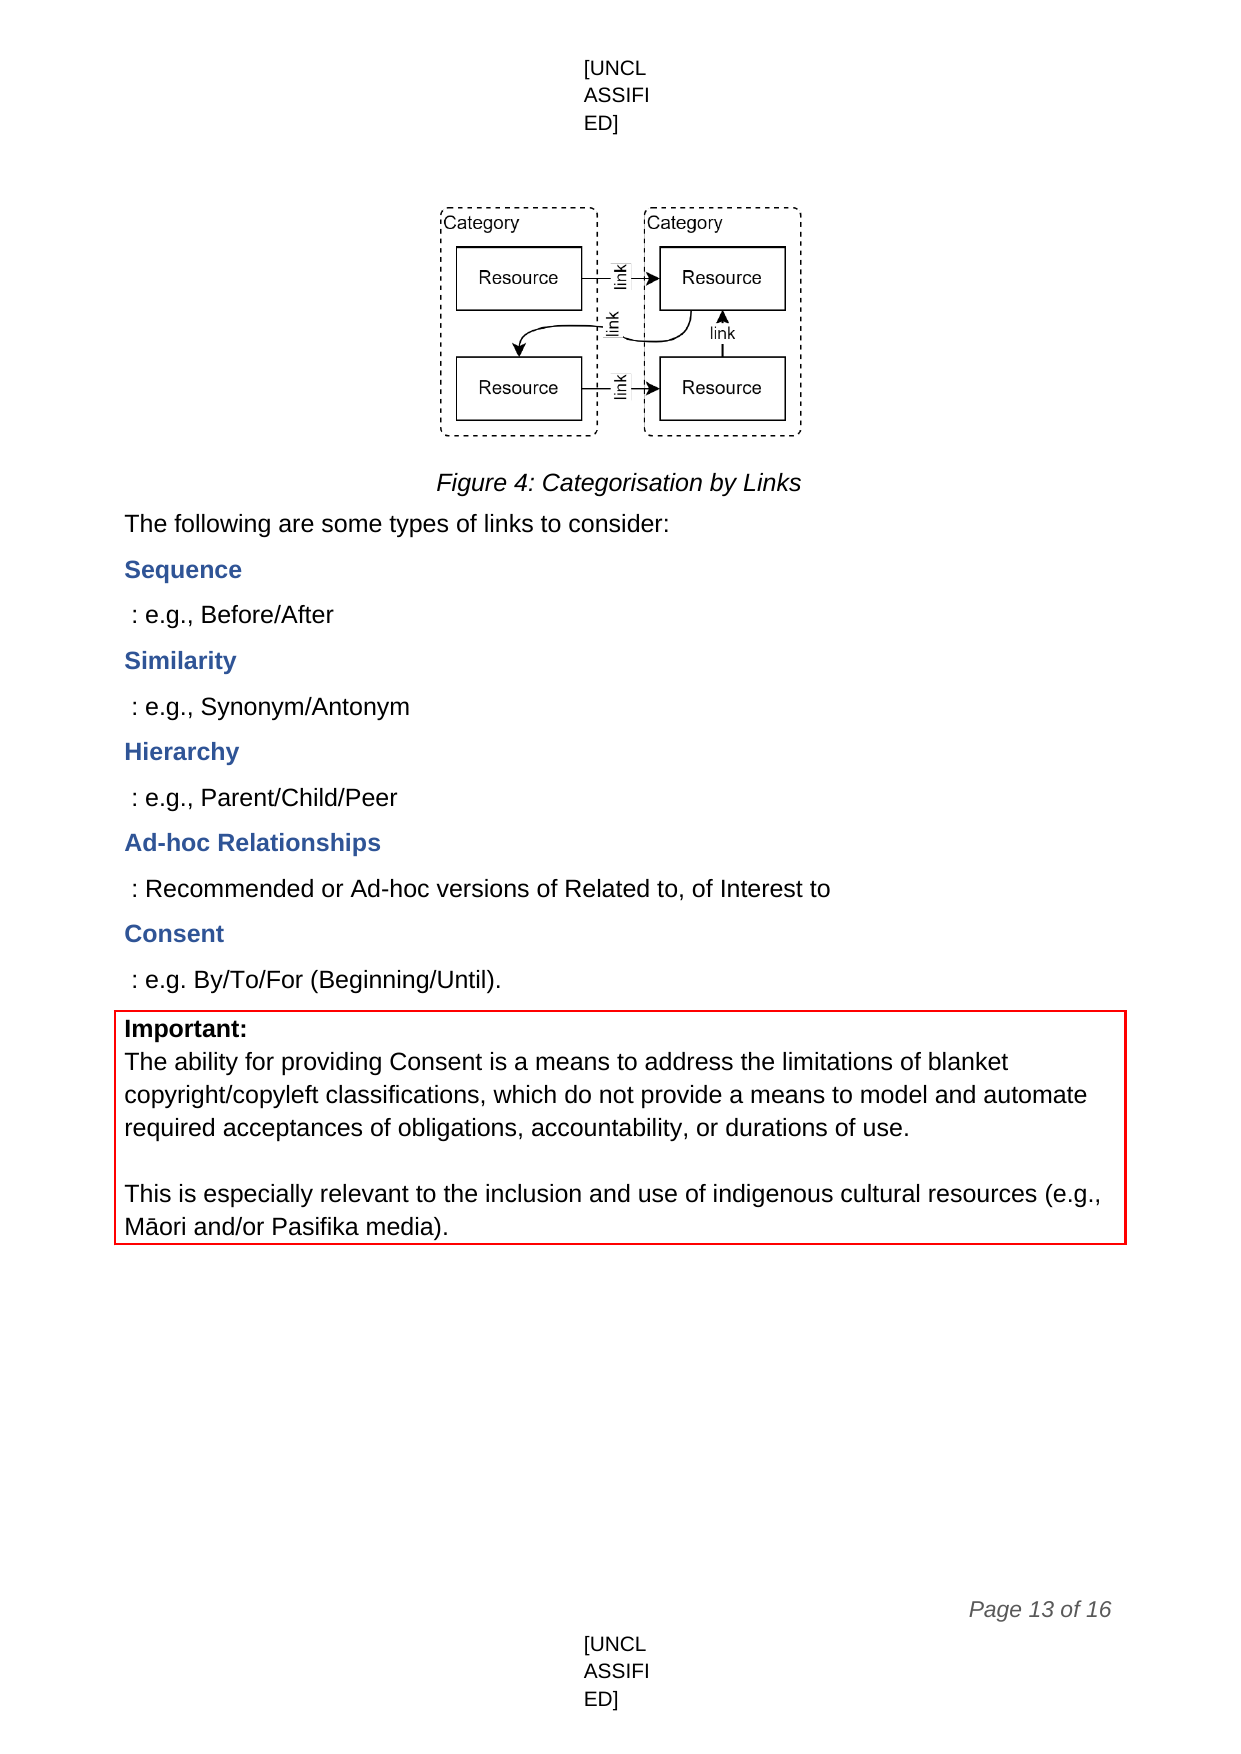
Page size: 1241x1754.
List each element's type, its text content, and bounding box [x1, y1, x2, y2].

subtitle Consent [124, 919, 1116, 948]
text : e.g., Synonym/Antonym [124, 691, 1116, 720]
subtitle Similarity [124, 646, 1116, 675]
subtitle Ad-hoc Relationships [124, 828, 1116, 857]
picture [424, 192, 817, 452]
text Important: The ability for providing Consent is a means to address the limitations of blanket copyright/copyleft classifications, which do not provide a means to model and automate required acceptances of obligations, accountability, or durations of use. This is especially relevant to the inclusion and use of indigenous cultural resources (e.g., Māori and/or Pasifika media). [116, 1012, 1124, 1243]
text The following are some types of links to consider: [124, 509, 1116, 538]
text : e.g. By/To/For (Beginning/Until). [124, 964, 1116, 993]
text : Recommended or Ad-hoc versions of Related to, of Interest to [124, 873, 1116, 902]
subtitle Sequence [124, 555, 1116, 584]
text : e.g., Parent/Child/Peer [124, 782, 1116, 811]
subtitle Hierarchy [124, 737, 1116, 766]
text : e.g., Before/After [124, 600, 1116, 629]
